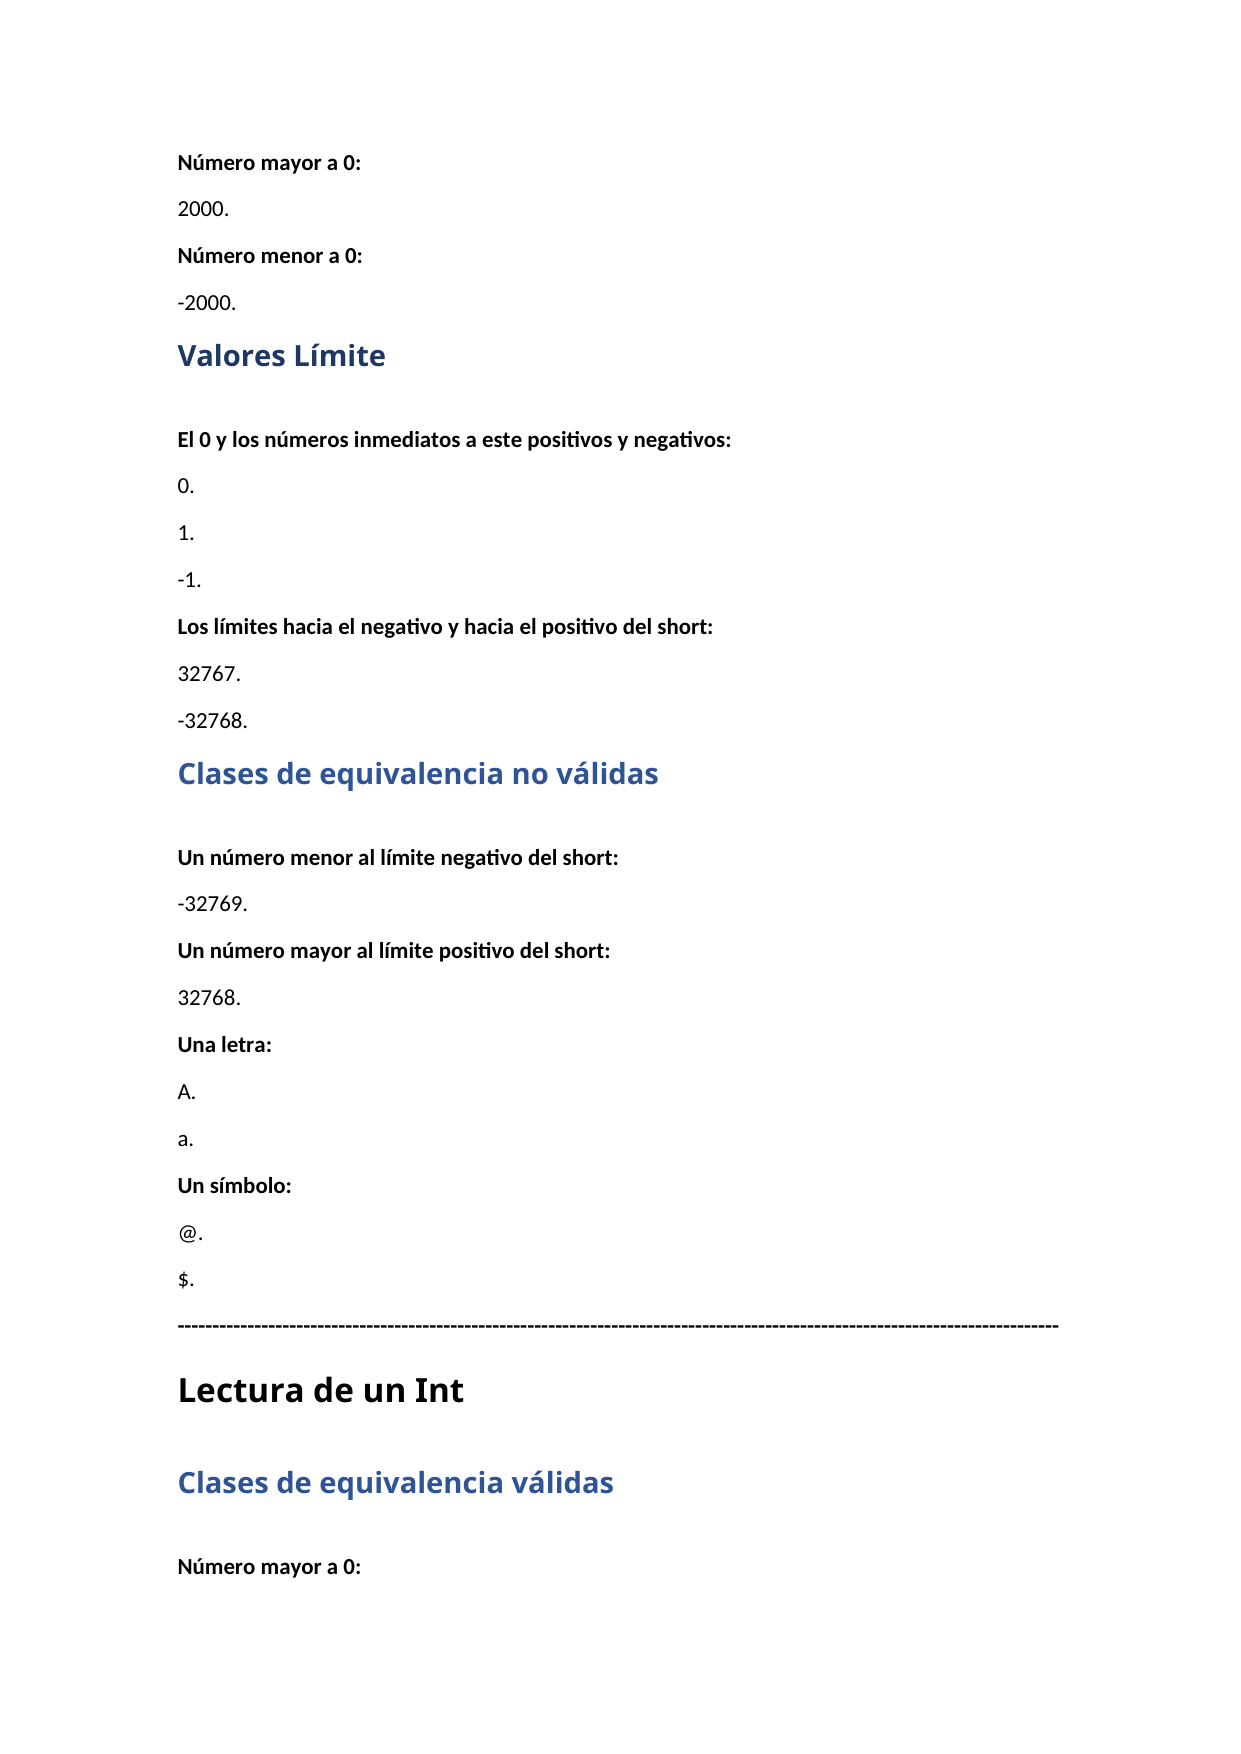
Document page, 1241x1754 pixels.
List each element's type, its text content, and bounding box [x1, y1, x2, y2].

text 1. [177, 518, 1063, 547]
text Un símbolo: [177, 1171, 1063, 1199]
text Un número mayor al límite positivo del short: [177, 936, 1063, 964]
text 2000. [177, 194, 1063, 222]
subtitle Lectura de un Int [177, 1367, 1063, 1412]
text a. [177, 1124, 1063, 1152]
text Los límites hacia el negativo y hacia el positivo del short: [177, 612, 1063, 640]
subtitle Valores Límite [177, 335, 1063, 375]
text @. [177, 1218, 1063, 1246]
text -2000. [177, 288, 1063, 316]
text -32769. [177, 889, 1063, 917]
text -1. [177, 565, 1063, 593]
text 32768. [177, 983, 1063, 1011]
text A. [177, 1077, 1063, 1105]
text -32768. [177, 706, 1063, 734]
subtitle Clases de equivalencia no válidas [177, 753, 1063, 793]
text Número mayor a 0: [177, 1552, 1063, 1580]
subtitle Clases de equivalencia válidas [177, 1462, 1063, 1502]
text Una letra: [177, 1030, 1063, 1058]
text Un número menor al límite negativo del short: [177, 843, 1063, 871]
text Número menor a 0: [177, 241, 1063, 269]
text Número mayor a 0: [177, 148, 1063, 176]
text 32767. [177, 659, 1063, 687]
text El 0 y los números inmediatos a este positivos y negativos: [177, 425, 1063, 453]
text $. [177, 1264, 1063, 1292]
text 0. [177, 472, 1063, 500]
text ------------------------------------------------------------------------------------------------------------------------------ [177, 1311, 1063, 1339]
